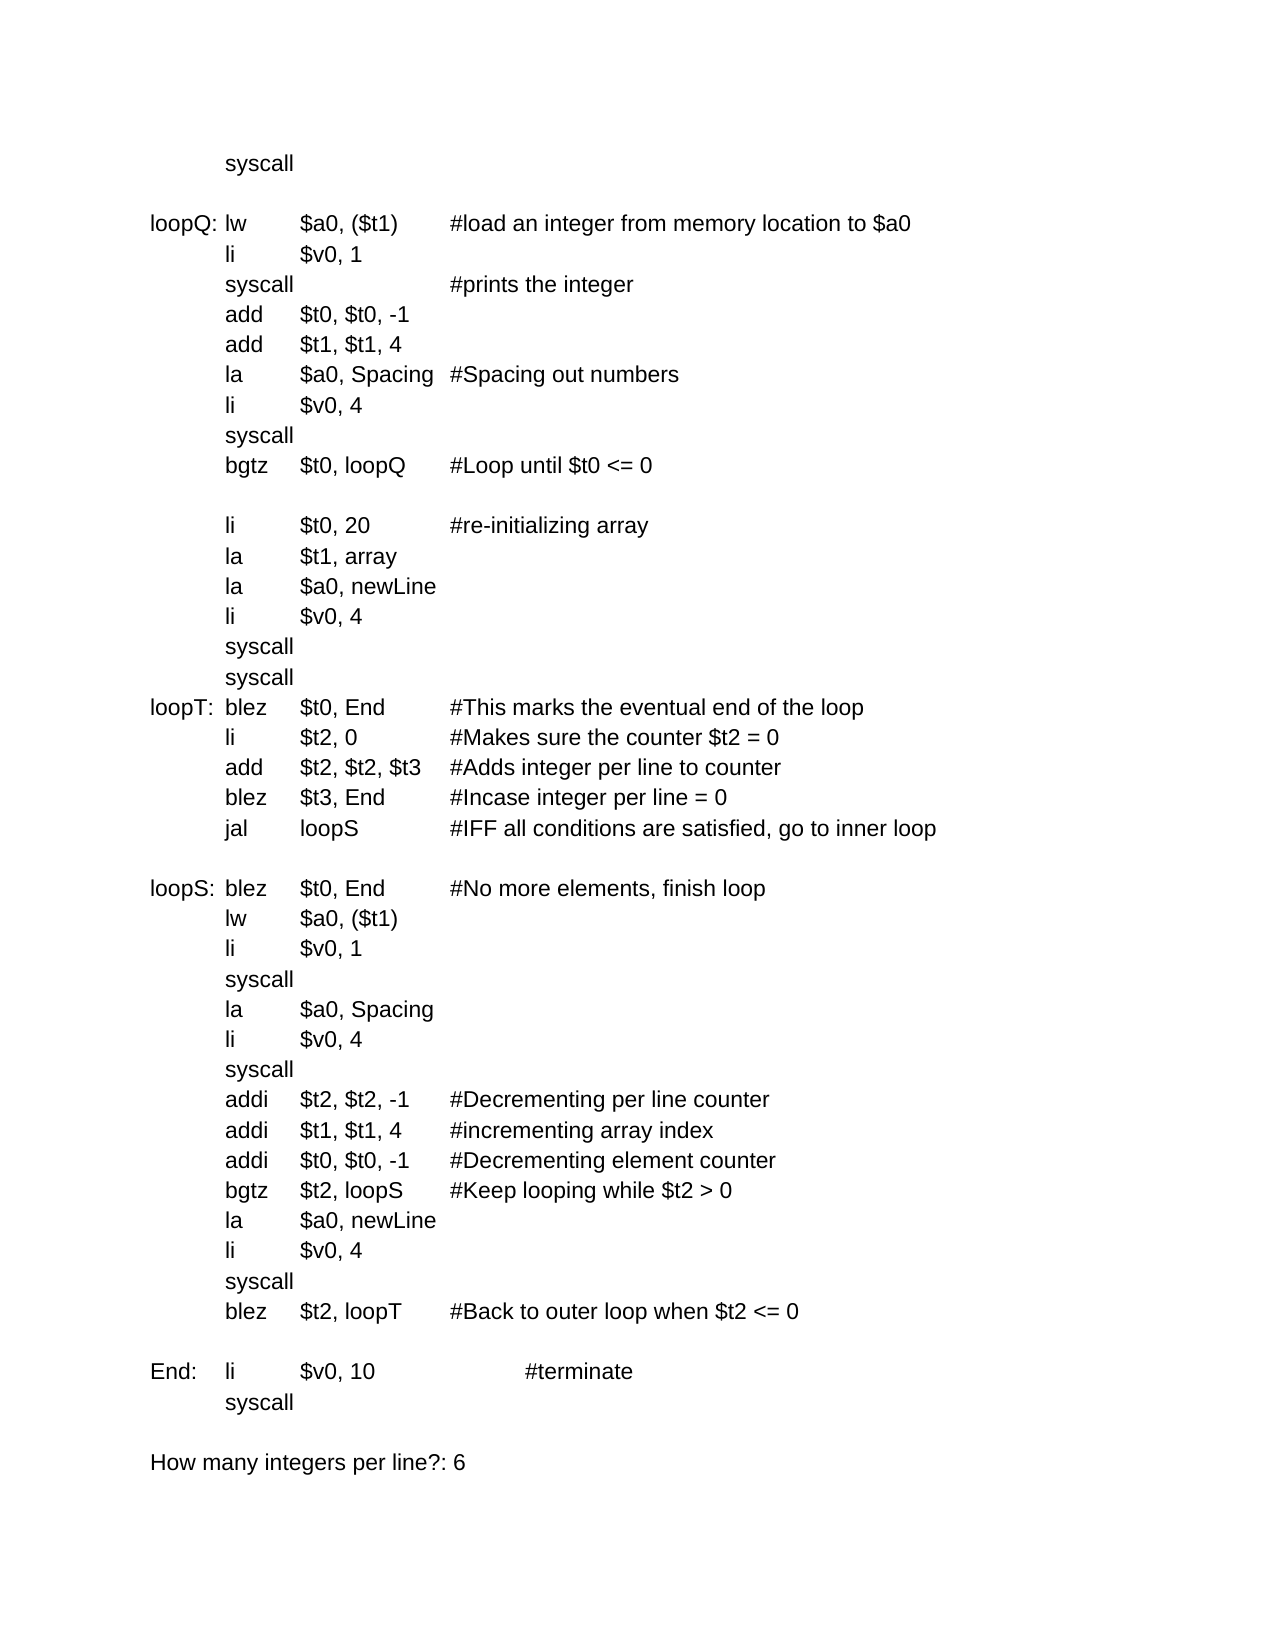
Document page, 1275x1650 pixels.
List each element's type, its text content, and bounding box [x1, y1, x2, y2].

text li $v0, 4 [150, 392, 1125, 418]
text addi $t2, $t2, -1 #Decrementing per line counter [150, 1086, 1125, 1113]
text add $t0, $t0, -1 [150, 301, 1125, 327]
text syscall [150, 150, 1125, 176]
text loopT: blez $t0, End #This marks the eventual end of the loop [150, 694, 1125, 720]
text jal loopS #IFF all conditions are satisfied, go to inner loop [150, 814, 1125, 841]
text li $v0, 4 [150, 603, 1125, 629]
text li $v0, 4 [150, 1026, 1125, 1052]
text addi $t1, $t1, 4 #incrementing array index [150, 1117, 1125, 1143]
text End: li $v0, 10 #terminate [150, 1358, 1125, 1385]
text addi $t0, $t0, -1 #Decrementing element counter [150, 1147, 1125, 1173]
text loopS: blez $t0, End #No more elements, finish loop [150, 875, 1125, 901]
text li $t0, 20 #re-initializing array [150, 512, 1125, 539]
text syscall [150, 1388, 1125, 1415]
text li $t2, 0 #Makes sure the counter $t2 = 0 [150, 724, 1125, 750]
text la $a0, Spacing [150, 996, 1125, 1022]
text li $v0, 1 [150, 935, 1125, 962]
text blez $t2, loopT #Back to outer loop when $t2 <= 0 [150, 1298, 1125, 1324]
text syscall #prints the integer [150, 271, 1125, 297]
text syscall [150, 633, 1125, 660]
text add $t2, $t2, $t3 #Adds integer per line to counter [150, 754, 1125, 781]
text la $t1, array [150, 543, 1125, 569]
text How many integers per line?: 6 [150, 1449, 1125, 1475]
text blez $t3, End #Incase integer per line = 0 [150, 784, 1125, 811]
text la $a0, newLine [150, 1207, 1125, 1234]
text li $v0, 4 [150, 1237, 1125, 1264]
text loopQ: lw $a0, ($t1) #load an integer from memory location to $a0 [150, 210, 1125, 237]
text la $a0, newLine [150, 573, 1125, 599]
text bgtz $t0, loopQ #Loop until $t0 <= 0 [150, 452, 1125, 478]
text syscall [150, 1056, 1125, 1083]
text lw $a0, ($t1) [150, 905, 1125, 932]
text syscall [150, 663, 1125, 690]
text syscall [150, 1268, 1125, 1294]
text bgtz $t2, loopS #Keep looping while $t2 > 0 [150, 1177, 1125, 1203]
text syscall [150, 422, 1125, 448]
text add $t1, $t1, 4 [150, 331, 1125, 358]
text li $v0, 1 [150, 241, 1125, 267]
text syscall [150, 966, 1125, 992]
text la $a0, Spacing #Spacing out numbers [150, 361, 1125, 388]
